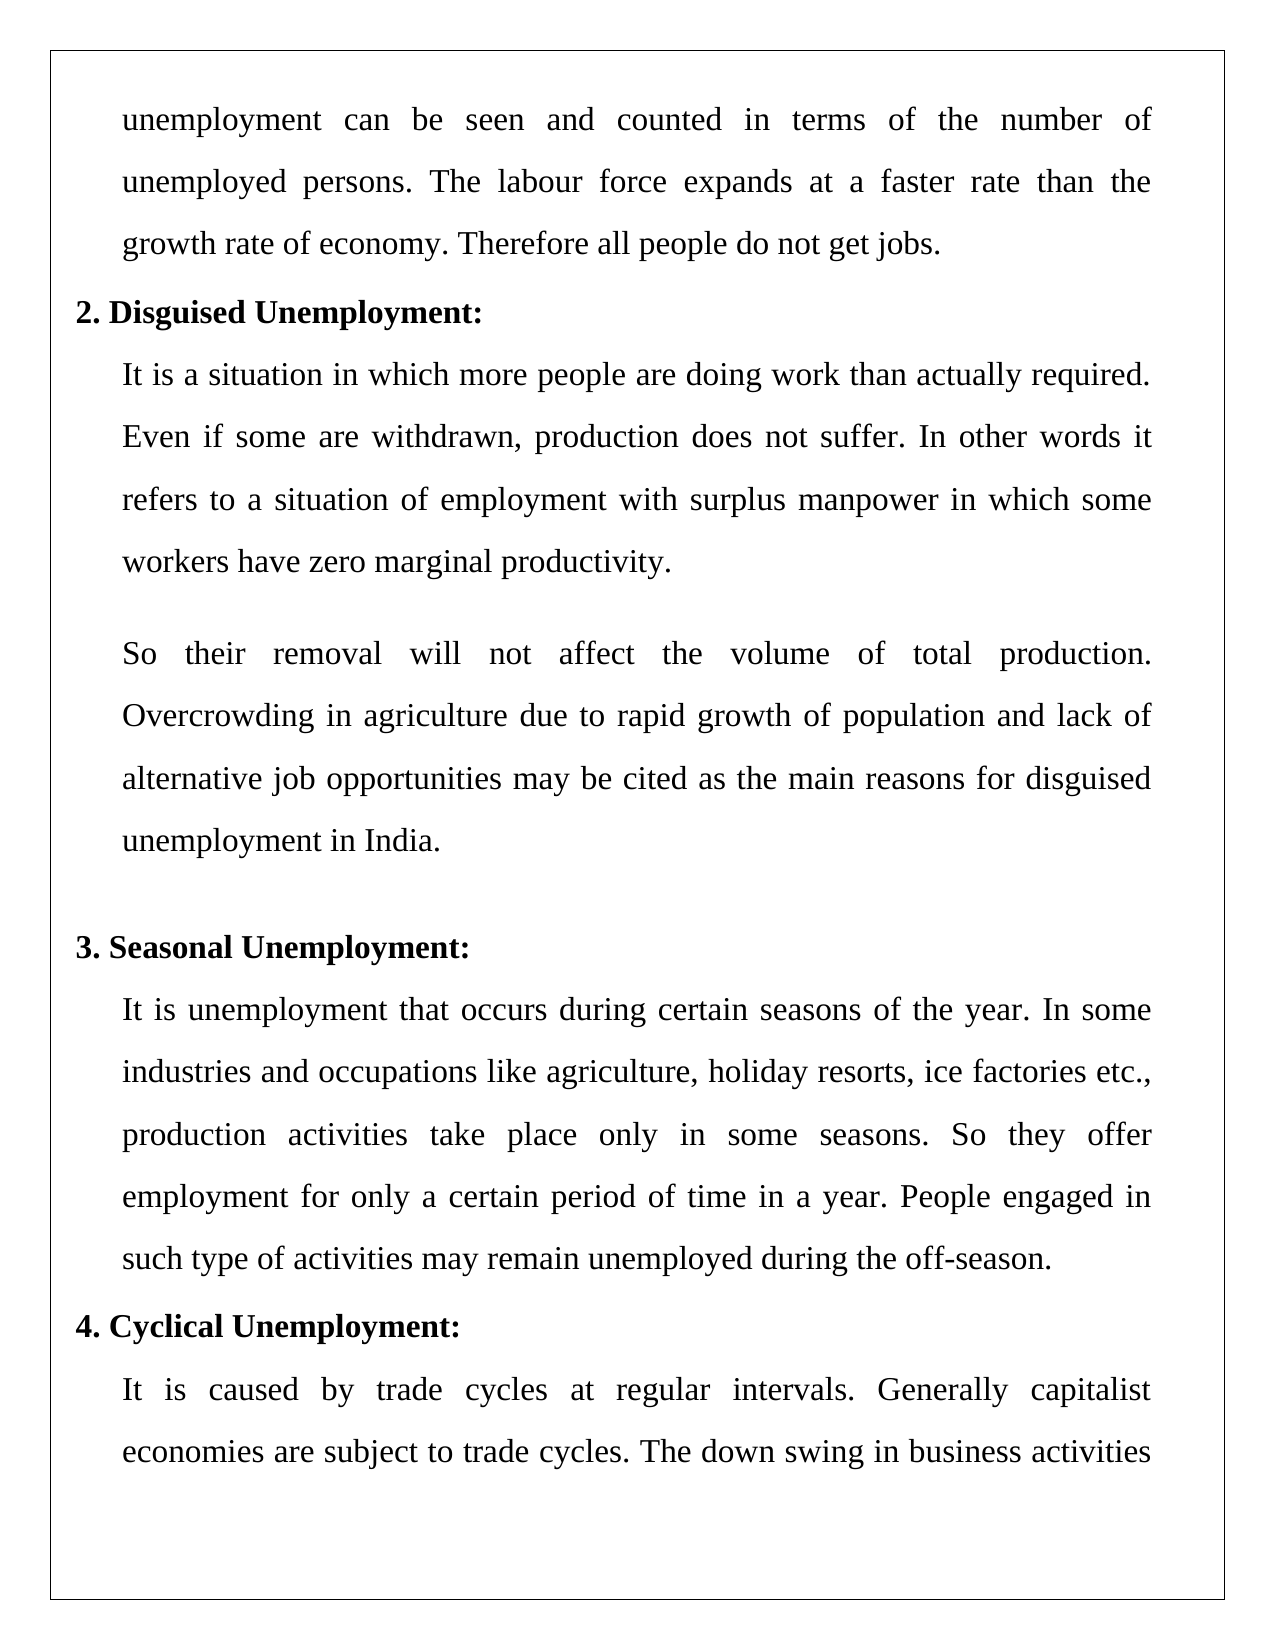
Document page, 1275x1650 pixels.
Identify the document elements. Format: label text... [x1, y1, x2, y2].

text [122, 75, 1153, 262]
subtitle 2. Disguised Unemployment: [75, 292, 1153, 330]
text It is a situation in which more people are doing work than actually required. Even if some are withdrawn, production does not suffer. In other words it refers to a situation of employment with surplus manpower in which some workers have zero marginal productivity. [122, 330, 1153, 579]
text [122, 1345, 1153, 1469]
subtitle 4. Cyclical Unemployment: [75, 1307, 1153, 1345]
subtitle 3. Seasonal Unemployment: [75, 927, 1153, 965]
text It is unemployment that occurs during certain seasons of the year. In some industries and occupations like agriculture, holiday resorts, ice factories etc., production activities take place only in some seasons. So they offer employment for only a certain period of time in a year. People engaged in such type of activities may remain unemployed during the off-season. [122, 965, 1153, 1277]
text So their removal will not affect the volume of total production. Overcrowding in agriculture due to rapid growth of population and lack of alternative job opportunities may be cited as the main reasons for disguised unemployment in India. [122, 609, 1153, 858]
